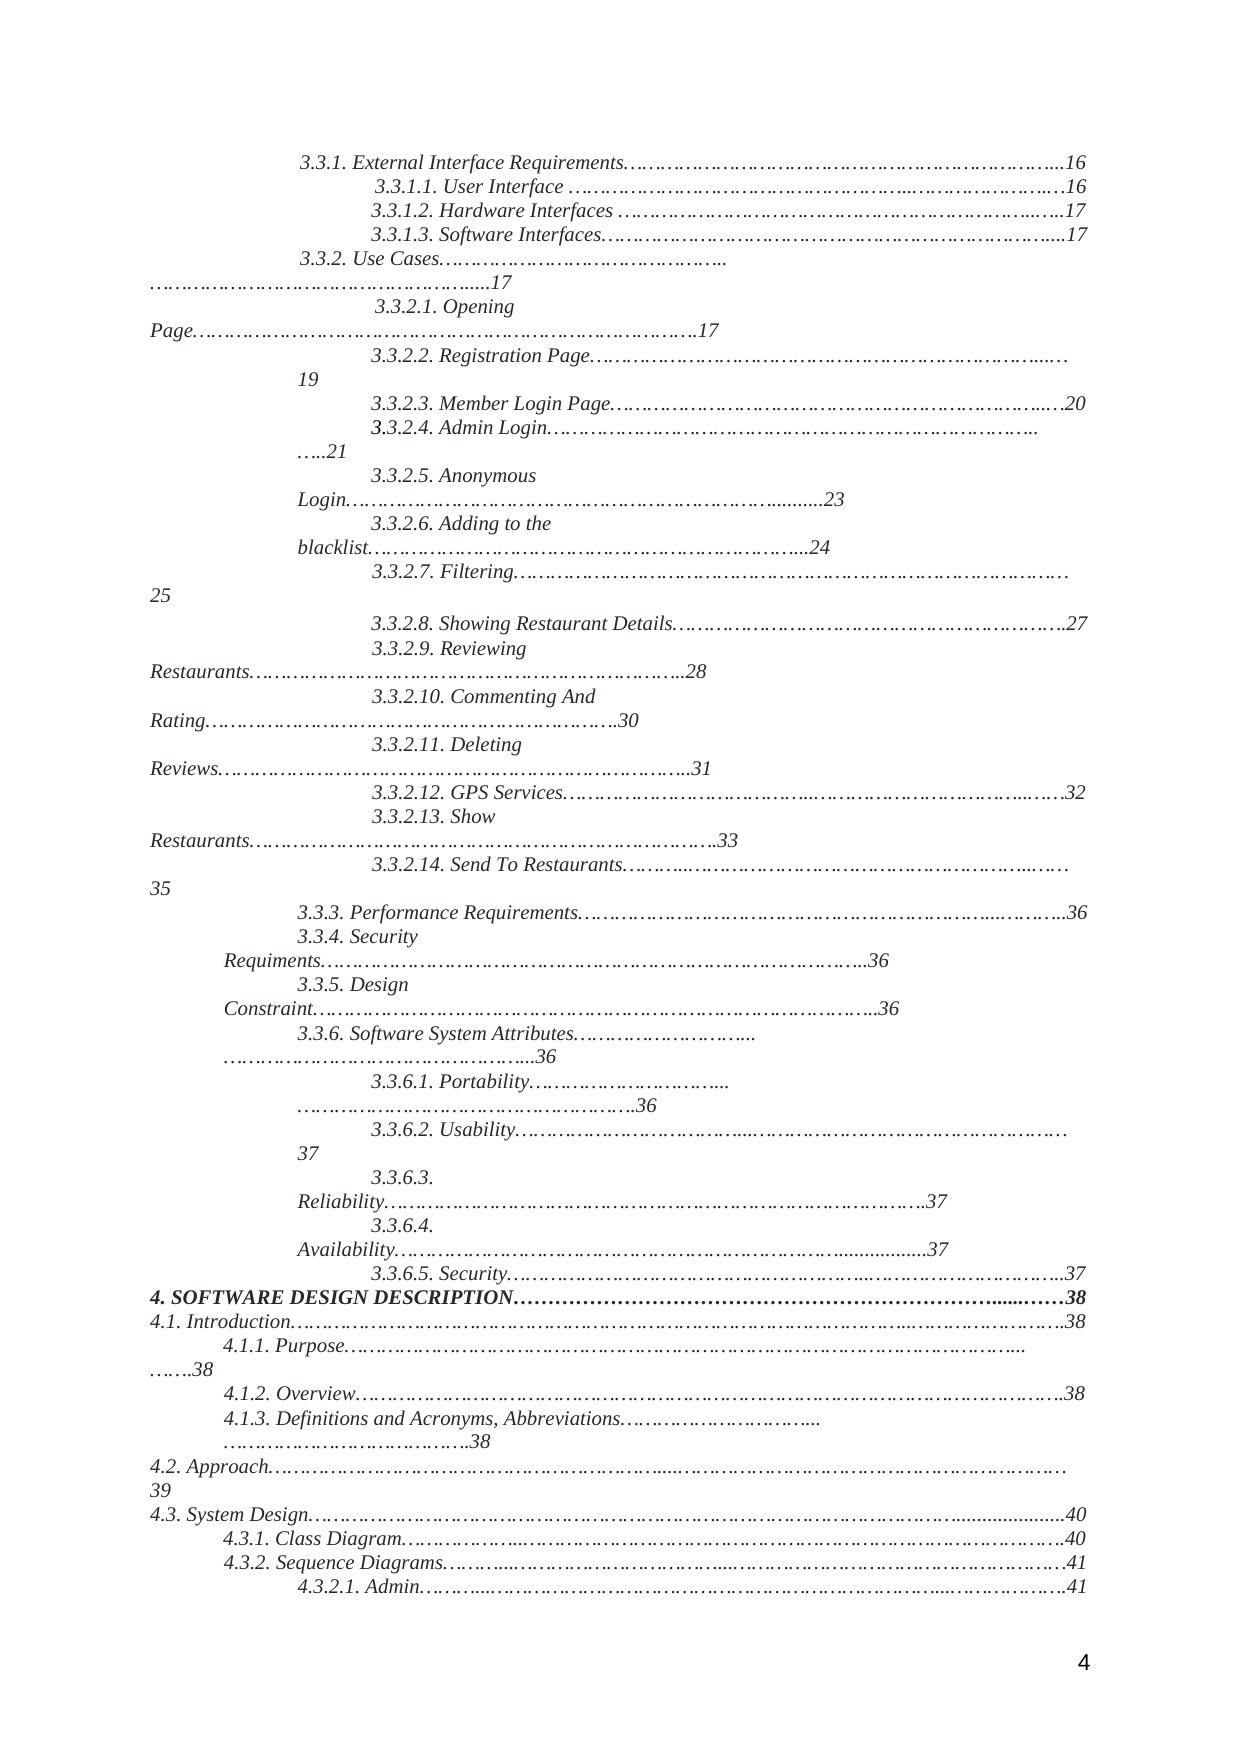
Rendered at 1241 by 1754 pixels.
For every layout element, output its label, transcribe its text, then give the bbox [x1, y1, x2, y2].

text 3.3.6. Software System Attributes………………………...…………………………………………...36 [224, 1020, 1090, 1068]
text 3.3.4. Security Requiments……………………………………………………………………………..36 [224, 924, 1090, 972]
text 3.3.2. Use Cases………………………………………..…………………………………………….....17 [150, 246, 1090, 294]
text 3.3.6.4. Availability……………………………………………………………….................37 [297, 1213, 1090, 1261]
text 3.3.2.2. Registration Page………………………………………………………………...…19 [297, 342, 1090, 391]
text 3.3.2.8. Showing Restaurant Details……………………………………………………….27 [297, 611, 1090, 635]
text 3.3.2.4. Admin Login……………………………………………………………………..…..21 [297, 415, 1090, 463]
text 3.3.2.13. Show Restaurants………………………………………………………………….33 [150, 804, 1090, 852]
text 3.3.1.2. Hardware Interfaces …………………………………………………………..…..17 [297, 198, 1090, 222]
text 4.1. Introduction………………………………………………………………………………………..…………………….38 [150, 1309, 1090, 1333]
text 3.3.2.3. Member Login Page……………………………………………………………..…20 [297, 391, 1090, 415]
text 3.3.2.11. Deleting Reviews…………………………………………………………………..31 [150, 732, 1090, 780]
text 3.3.1.3. Software Interfaces………………………………………………………………....17 [297, 222, 1090, 246]
text 4.3.2. Sequence Diagrams………...……………………………...………………………………………………41 [150, 1550, 1090, 1574]
text 4.3.1. Class Diagram………………..…………………………………………………………………………….40 [150, 1526, 1090, 1550]
text 3.3.1.1. User Interface ………………………………………………..………………….…16 [150, 174, 1090, 198]
text 3.3.1. External Interface Requirements……………………………………………………………...16 [150, 150, 1090, 174]
text 4.2. Approach………………………………………………………....………………………………………………………39 [150, 1453, 1090, 1502]
text 3.3.6.5. Security…………………………………………………..…………………………..37 [297, 1261, 1090, 1285]
text 3.3.5. Design Constraint………………………………………………………………………………..36 [224, 972, 1090, 1020]
text 4.3.2.1. Admin………...………………………………………………………………...……………….41 [150, 1574, 1090, 1598]
text 4.3. System Design…………………………………………………………………………………………….....................40 [150, 1502, 1090, 1526]
text 3.3.2.6. Adding to the blacklist……………………………………………………………...24 [297, 511, 1090, 559]
text 3.3.2.10. Commenting And Rating………………………………………………………….30 [150, 683, 1090, 732]
text 3.3.2.5. Anonymous Login……………………………………………………………..........23 [297, 463, 1090, 511]
text 3.3.2.7. Filtering………………………………………………………………………………25 [150, 559, 1090, 607]
text 3.3.6.3. Reliability…………………………………………………………………………….37 [297, 1165, 1090, 1213]
text 3.3.6.1. Portability…………………………...……………………………………………….36 [297, 1068, 1090, 1117]
text 3.3.2.1. Opening Page……………………………………………………………………….17 [150, 294, 1090, 342]
text 4. SOFTWARE DESIGN DESCRIPTION……………………………………………………………......……38 [150, 1285, 1090, 1309]
text 3.3.6.2. Usability………………………………...……………………………………………37 [297, 1117, 1090, 1165]
text 3.3.2.12. GPS Services…………………………………..……………………………..……32 [150, 780, 1090, 804]
text 4.1.2. Overview…………………………………………………………………………………………………….38 [150, 1381, 1090, 1405]
text 3.3.2.14. Send To Restaurants………..………………………………………………..……35 [150, 852, 1090, 900]
text 4.1.3. Definitions and Acronyms, Abbreviations…………………………...………………………………….38 [224, 1405, 1090, 1453]
text 4.1.1. Purpose………………………………………………………………………………………………...…….38 [150, 1333, 1090, 1381]
text 3.3.3. Performance Requirements…………………………………………………………...………..36 [150, 900, 1090, 924]
text 3.3.2.9. Reviewing Restaurants……………………………………………………………..28 [150, 635, 1090, 683]
